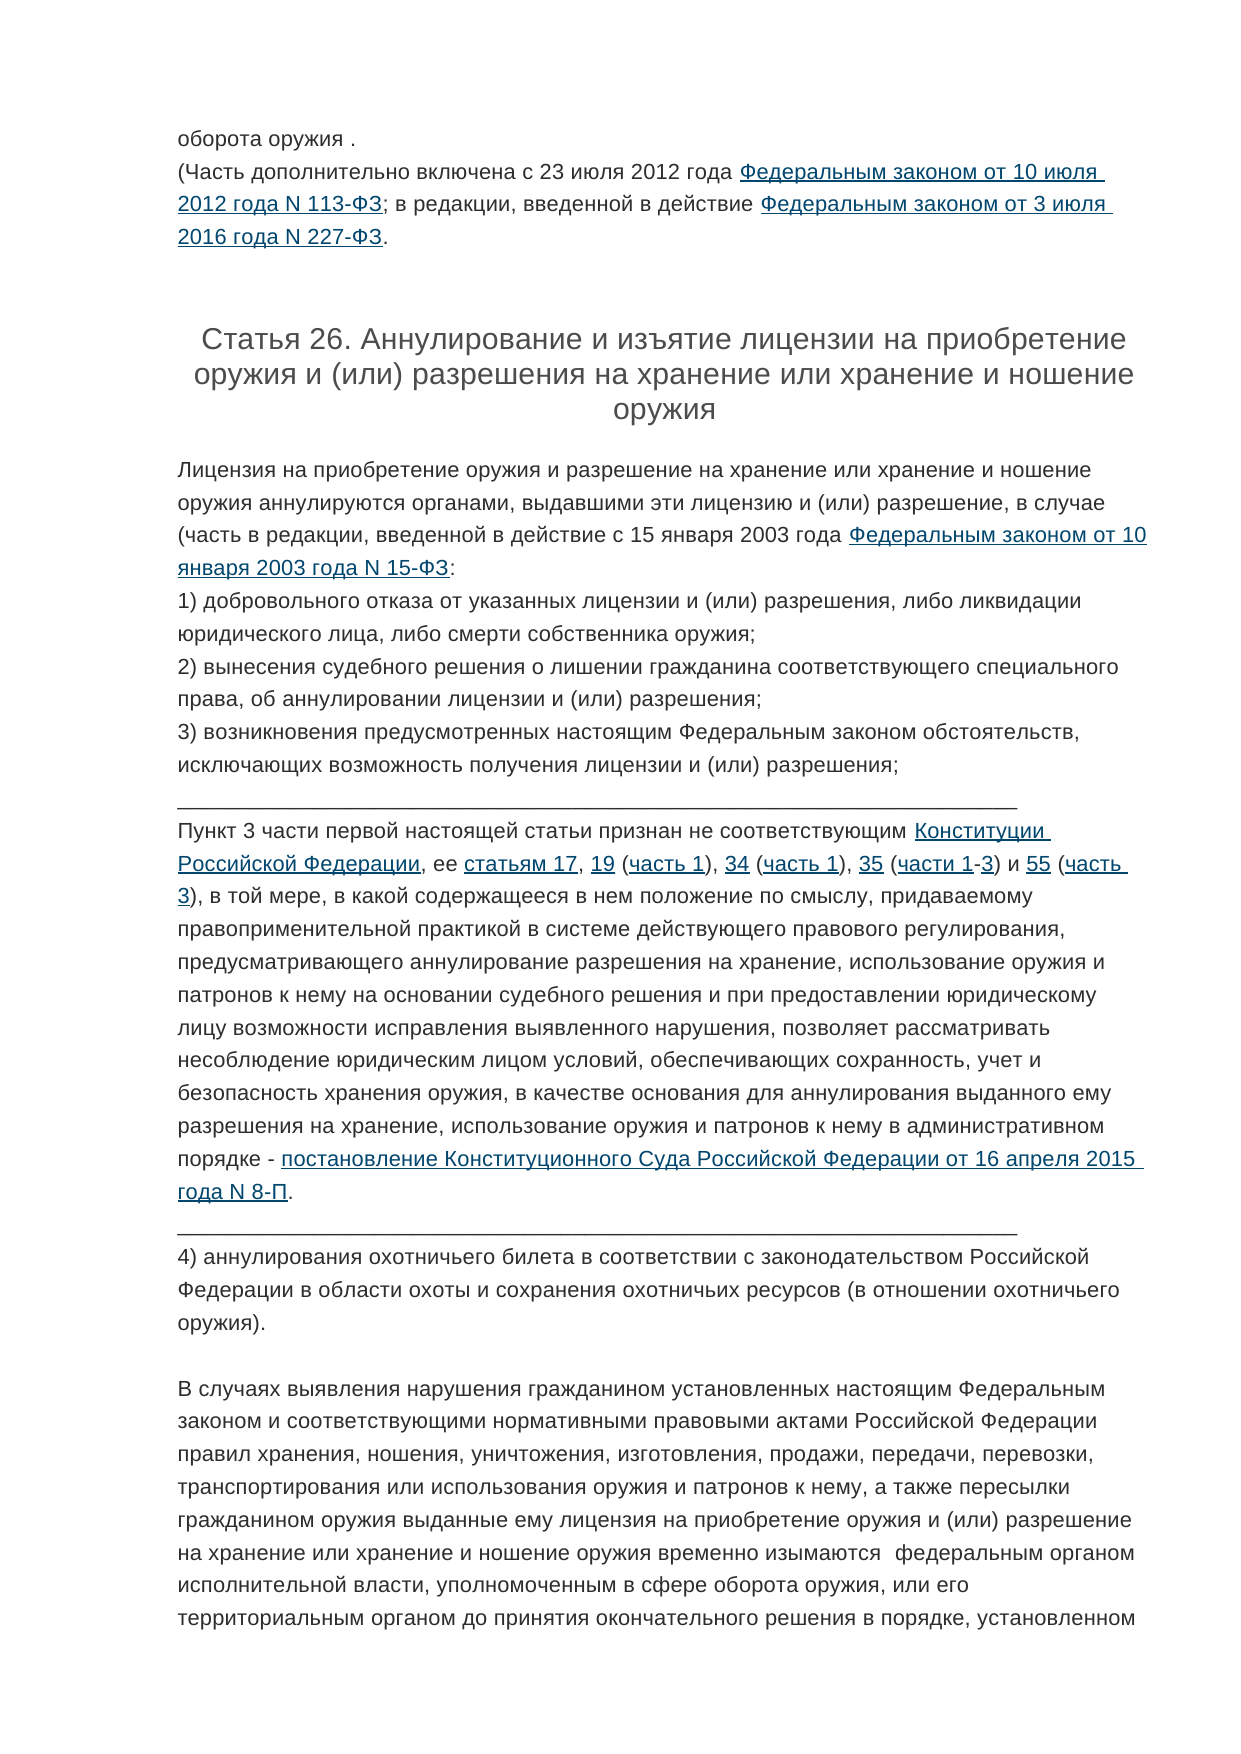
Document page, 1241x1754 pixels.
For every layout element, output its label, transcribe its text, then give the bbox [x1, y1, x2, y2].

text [177, 118, 1152, 282]
text Статья 26. Аннулирование и изъятие лицензии на приобретение оружия и (или) разрешения на хранение или хранение и ношение оружия [177, 321, 1152, 426]
text 1) добровольного отказа от указанных лицензии и (или) разрешения, либо ликвидации юридического лица, либо смерти собственника оружия; [177, 580, 1152, 646]
text Лицензия на приобретение оружия и разрешение на хранение или хранение и ношение оружия аннулируются органами, выдавшими эти лицензию и (или) разрешение, в случае (часть в редакции, введенной в действие с 15 января 2003 года Федеральным законом от 10 января 2003 года N 15-ФЗ: [177, 449, 1152, 580]
text 3) возникновения предусмотренных настоящим Федеральным законом обстоятельств, исключающих возможность получения лицензии и (или) разрешения; ____________________________________________________________________ Пункт 3 части первой настоящей статьи признан не соответствующим Конституции Российской Федерации, ее статьям 17, 19 (часть 1), 34 (часть 1), 35 (части 1-3) и 55 (часть 3), в той мере, в какой содержащееся в нем положение по смыслу, придаваемому правоприменительной практикой в системе действующего правового регулирования, предусматривающего аннулирование разрешения на хранение, использование оружия и патронов к нему на основании судебного решения и при предоставлении юридическому лицу возможности исправления выявленного нарушения, позволяет рассматривать несоблюдение юридическим лицом условий, обеспечивающих сохранность, учет и безопасность хранения оружия, в качестве основания для аннулирования выданного ему разрешения на хранение, использование оружия и патронов к нему в административном порядке - постановление Конституционного Суда Российской Федерации от 16 апреля 2015 года N 8-П. ____________________________________________________________________ [177, 712, 1152, 1237]
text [177, 1237, 1152, 1630]
text 2) вынесения судебного решения о лишении гражданина соответствующего специального права, об аннулировании лицензии и (или) разрешения; [177, 646, 1152, 712]
